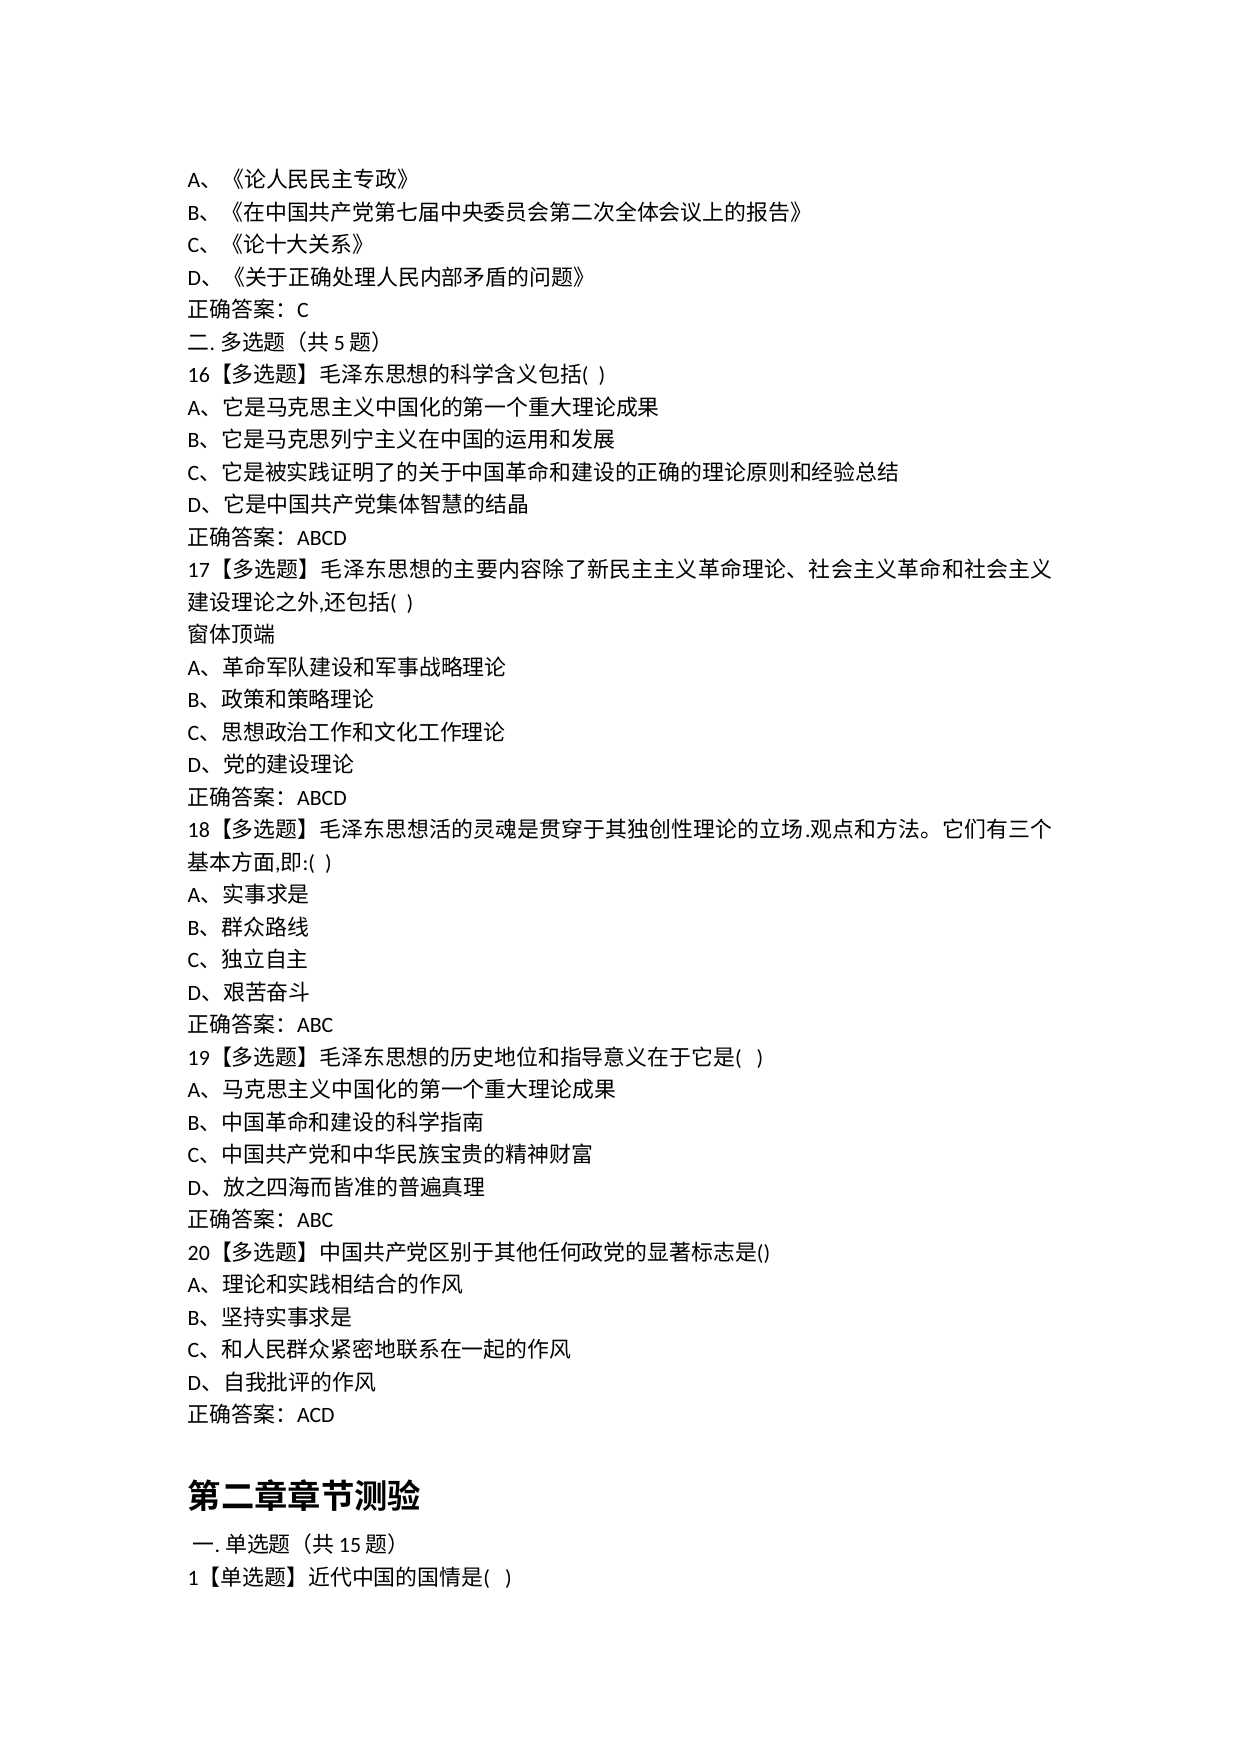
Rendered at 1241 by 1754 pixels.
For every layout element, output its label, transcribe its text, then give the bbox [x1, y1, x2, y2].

text C、它是被实践证明了的关于中国革命和建设的正确的理论原则和经验总结 [187, 454, 1053, 487]
text 一. 单选题（共15题） [187, 1527, 1053, 1559]
text 17【多选题】毛泽东思想的主要内容除了新民主主义革命理论、社会主义革命和社会主义建设理论之外,还包括( ) [187, 552, 1053, 617]
text 18【多选题】毛泽东思想活的灵魂是贯穿于其独创性理论的立场.观点和方法。它们有三个基本方面,即:( ) [187, 812, 1053, 877]
text A、它是马克思主义中国化的第一个重大理论成果 [187, 389, 1053, 422]
text 1【单选题】近代中国的国情是( ) [187, 1559, 1053, 1592]
text A、理论和实践相结合的作风 [187, 1267, 1053, 1299]
text 20【多选题】中国共产党区别于其他任何政党的显著标志是() [187, 1234, 1053, 1267]
text 窗体顶端 [187, 617, 1053, 649]
text B、政策和策略理论 [187, 682, 1053, 714]
text B、它是马克思列宁主义在中国的运用和发展 [187, 422, 1053, 454]
text D、《关于正确处理人民内部矛盾的问题》 [187, 259, 1053, 292]
text D、它是中国共产党集体智慧的结晶 [187, 487, 1053, 519]
text C、《论十大关系》 [187, 227, 1053, 259]
text C、和人民群众紧密地联系在一起的作风 [187, 1332, 1053, 1364]
text B、中国革命和建设的科学指南 [187, 1104, 1053, 1137]
text 正确答案：ACD [187, 1397, 1053, 1429]
text D、放之四海而皆准的普遍真理 [187, 1169, 1053, 1202]
text B、坚持实事求是 [187, 1299, 1053, 1332]
text C、中国共产党和中华民族宝贵的精神财富 [187, 1137, 1053, 1169]
text 第二章章节测验 [187, 1462, 1053, 1527]
text A、马克思主义中国化的第一个重大理论成果 [187, 1072, 1053, 1104]
text 正确答案：ABCD [187, 779, 1053, 812]
text D、党的建设理论 [187, 747, 1053, 779]
text B、《在中国共产党第七届中央委员会第二次全体会议上的报告》 [187, 194, 1053, 227]
text D、自我批评的作风 [187, 1364, 1053, 1397]
text C、独立自主 [187, 942, 1053, 974]
text 16【多选题】毛泽东思想的科学含义包括( ) [187, 357, 1053, 389]
text 正确答案：ABC [187, 1202, 1053, 1234]
text 正确答案：ABCD [187, 519, 1053, 552]
text 正确答案：C [187, 292, 1053, 324]
text B、群众路线 [187, 909, 1053, 942]
text C、思想政治工作和文化工作理论 [187, 714, 1053, 747]
text D、艰苦奋斗 [187, 974, 1053, 1007]
text 19【多选题】毛泽东思想的历史地位和指导意义在于它是( ) [187, 1039, 1053, 1072]
text 正确答案：ABC [187, 1007, 1053, 1039]
text A、革命军队建设和军事战略理论 [187, 649, 1053, 682]
text A、实事求是 [187, 877, 1053, 909]
text 二. 多选题（共5题） [187, 324, 1053, 357]
text A、《论人民民主专政》 [187, 162, 1053, 194]
